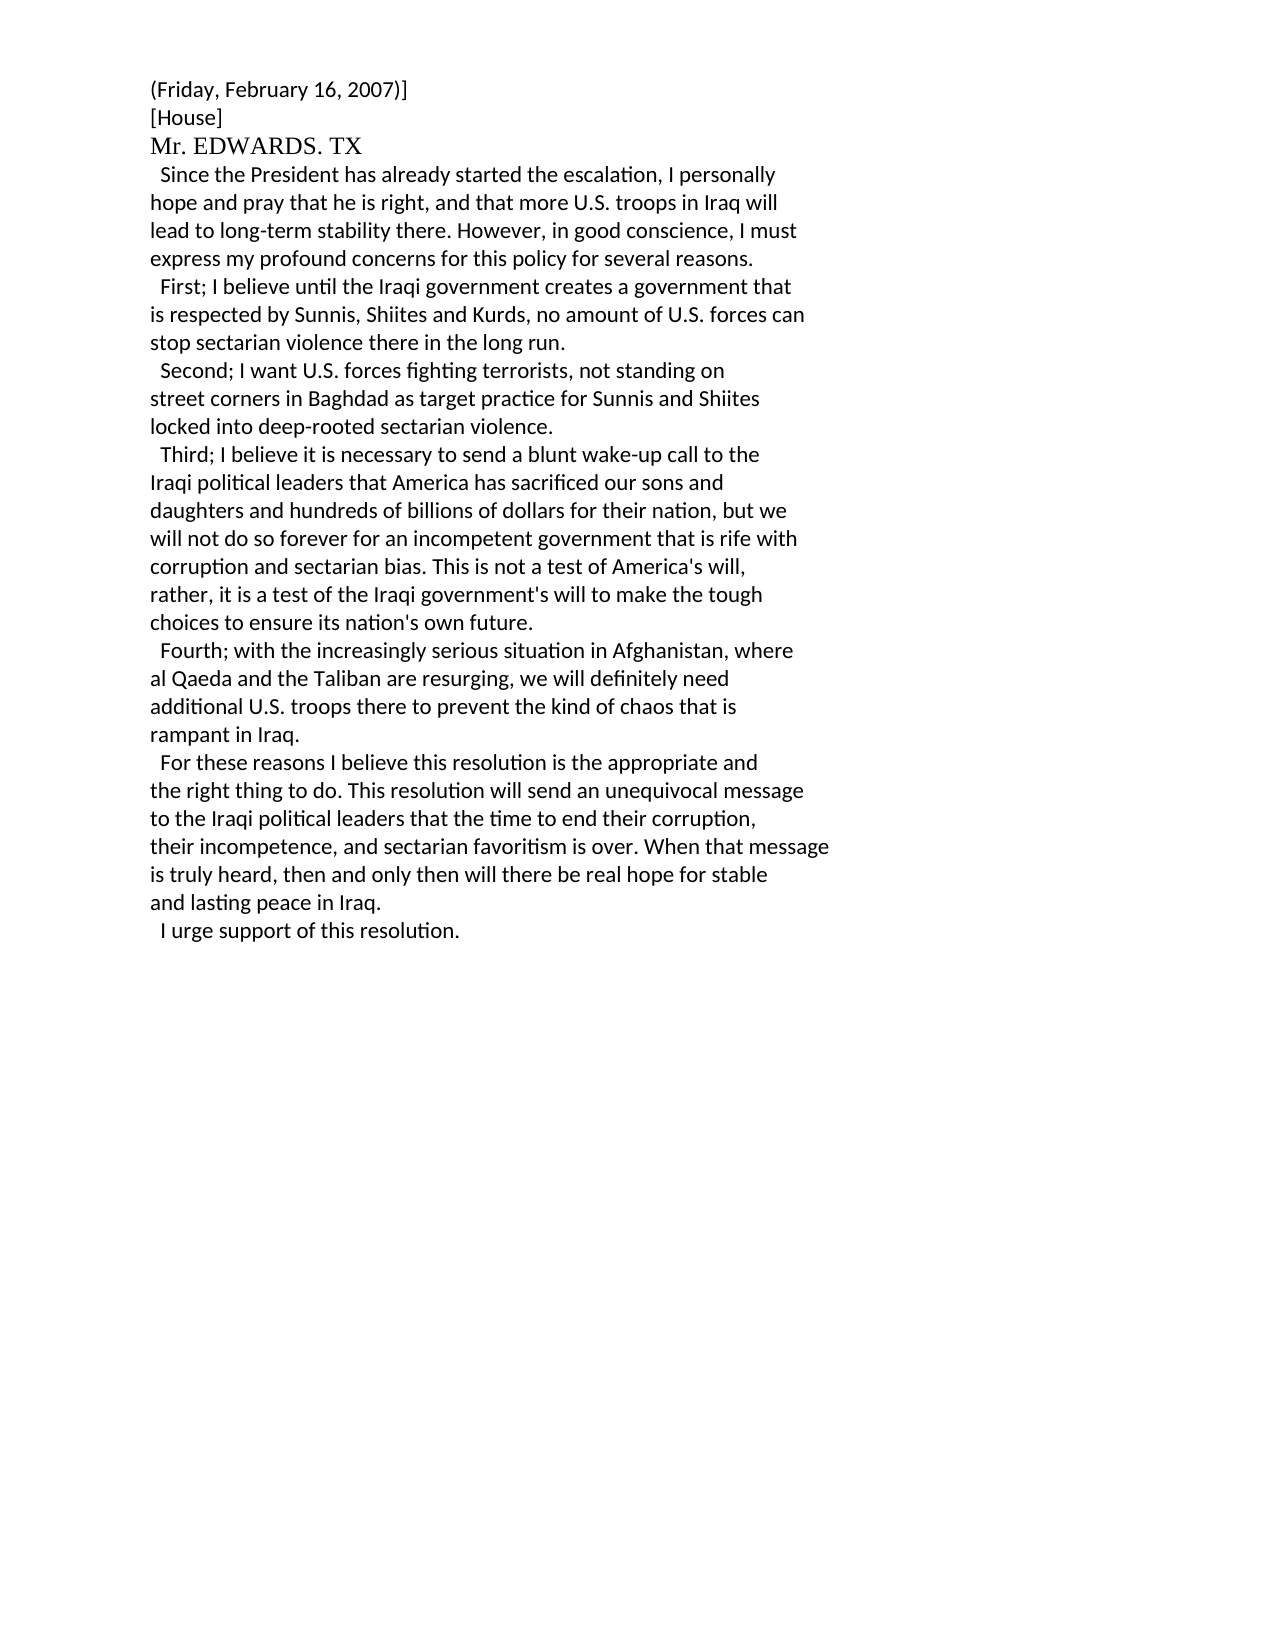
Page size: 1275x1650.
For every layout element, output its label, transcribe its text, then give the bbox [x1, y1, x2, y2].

text First; I believe until the Iraqi government creates a government that [150, 272, 1125, 300]
text For these reasons I believe this resolution is the appropriate and [150, 748, 1125, 776]
text Since the President has already started the escalation, I personally [150, 160, 1125, 188]
text al Qaeda and the Taliban are resurging, we will definitely need [150, 664, 1125, 692]
text hope and pray that he is right, and that more U.S. troops in Iraq will [150, 188, 1125, 216]
text is respected by Sunnis, Shiites and Kurds, no amount of U.S. forces can [150, 300, 1125, 328]
text to the Iraqi political leaders that the time to end their corruption, [150, 804, 1125, 832]
text daughters and hundreds of billions of dollars for their nation, but we [150, 496, 1125, 524]
text Iraqi political leaders that America has sacrificed our sons and [150, 468, 1125, 496]
text choices to ensure its nation's own future. [150, 608, 1125, 636]
text Fourth; with the increasingly serious situation in Afghanistan, where [150, 636, 1125, 664]
text lead to long-term stability there. However, in good conscience, I must [150, 216, 1125, 244]
text Third; I believe it is necessary to send a blunt wake-up call to the [150, 440, 1125, 468]
text corruption and sectarian bias. This is not a test of America's will, [150, 552, 1125, 580]
text and lasting peace in Iraq. [150, 888, 1125, 916]
text Second; I want U.S. forces fighting terrorists, not standing on [150, 356, 1125, 384]
text their incompetence, and sectarian favoritism is over. When that message [150, 832, 1125, 860]
text is truly heard, then and only then will there be real hope for stable [150, 860, 1125, 888]
text street corners in Baghdad as target practice for Sunnis and Shiites [150, 384, 1125, 412]
text stop sectarian violence there in the long run. [150, 328, 1125, 356]
text will not do so forever for an incompetent government that is rife with [150, 524, 1125, 552]
text locked into deep-rooted sectarian violence. [150, 412, 1125, 440]
text additional U.S. troops there to prevent the kind of chaos that is [150, 692, 1125, 720]
text rampant in Iraq. [150, 720, 1125, 748]
text express my profound concerns for this policy for several reasons. [150, 244, 1125, 272]
text I urge support of this resolution. [150, 916, 1125, 944]
text the right thing to do. This resolution will send an unequivocal message [150, 776, 1125, 804]
text rather, it is a test of the Iraqi government's will to make the tough [150, 580, 1125, 608]
